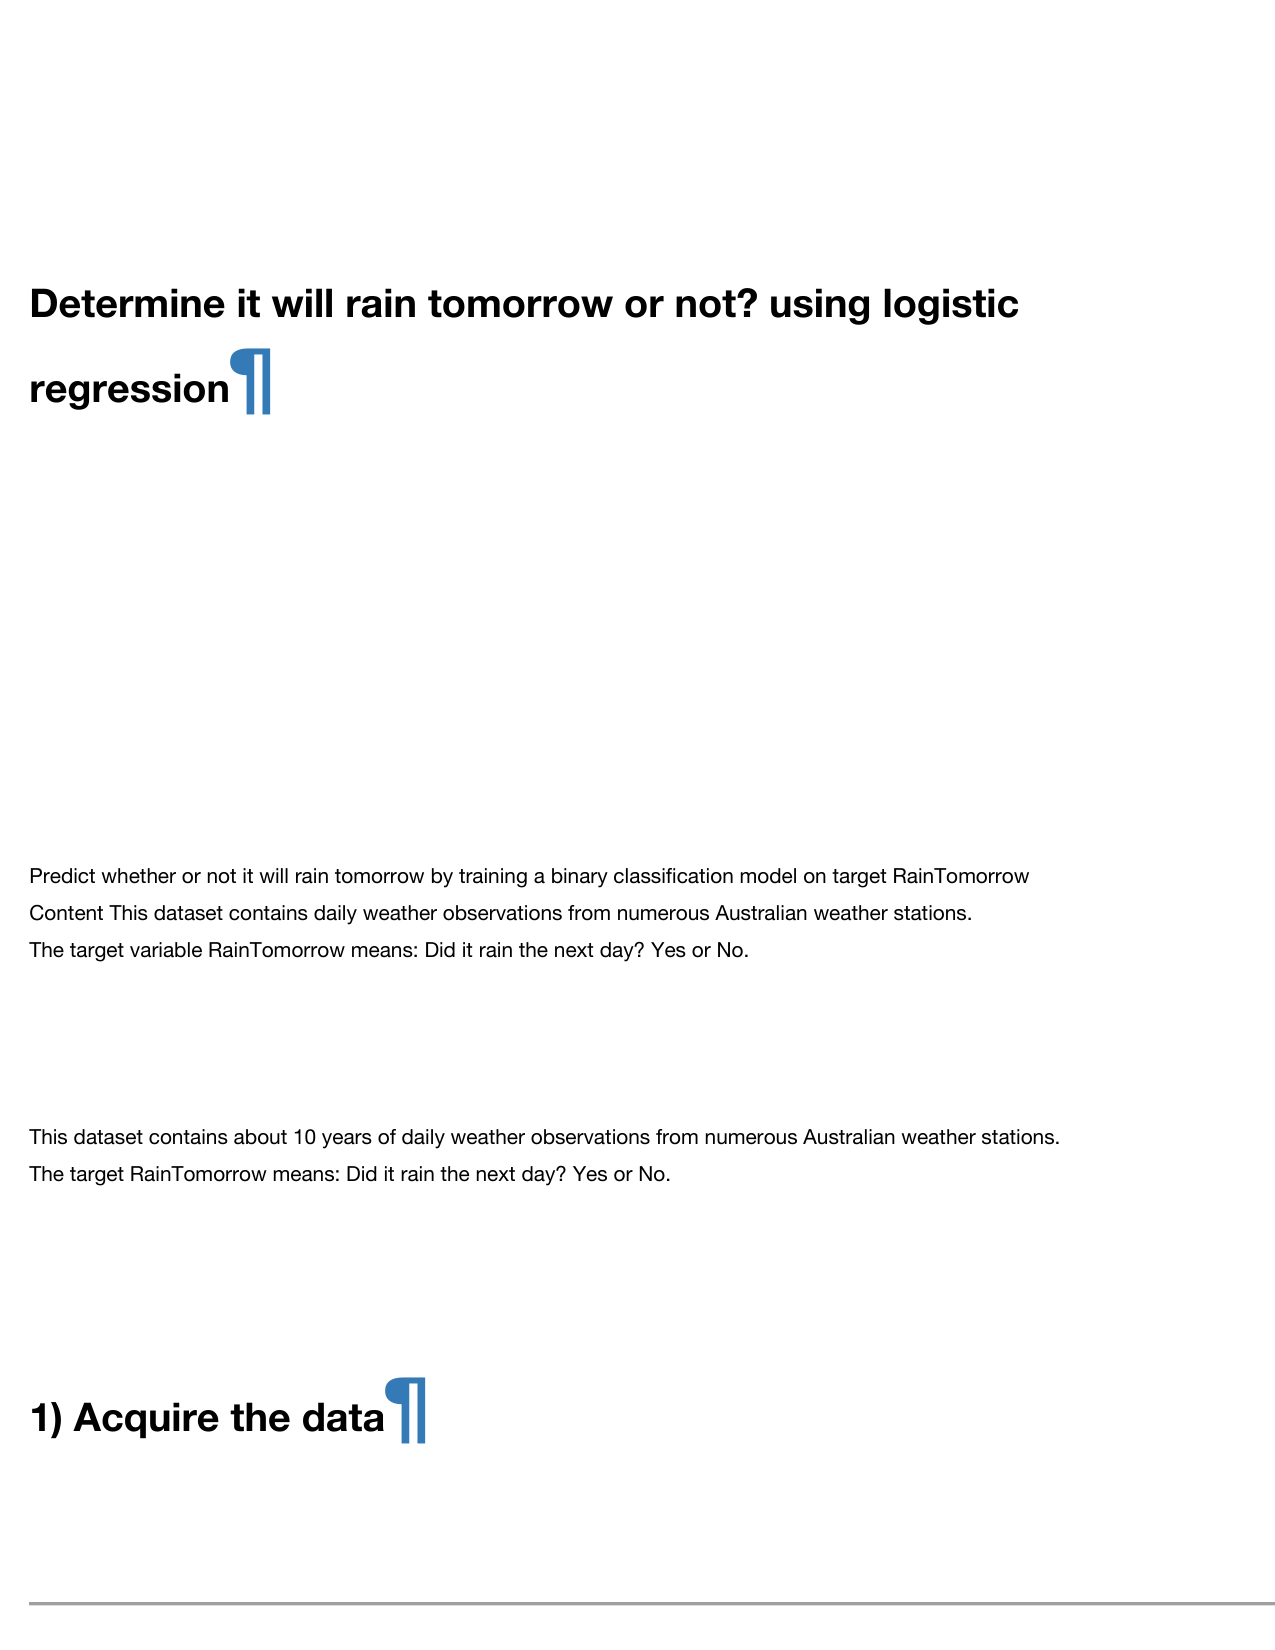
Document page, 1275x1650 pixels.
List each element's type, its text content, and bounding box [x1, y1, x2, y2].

text The target RainTomorrow means: Did it rain the next day? Yes or No. [29, 1161, 1244, 1187]
text This dataset contains about 10 years of daily weather observations from numerous Australian weather stations. [29, 1124, 1244, 1150]
text Determine it will rain tomorrow or not? using logistic regression¶ [29, 279, 1244, 423]
text The target variable RainTomorrow means: Did it rain the next day? Yes or No. [29, 937, 1244, 964]
text 1) Acquire the data¶ [29, 1358, 1244, 1452]
text Predict whether or not it will rain tomorrow by training a binary classification model on target RainTomorrow [29, 863, 1244, 889]
text Content This dataset contains daily weather observations from numerous Australian weather stations. [29, 900, 1244, 927]
